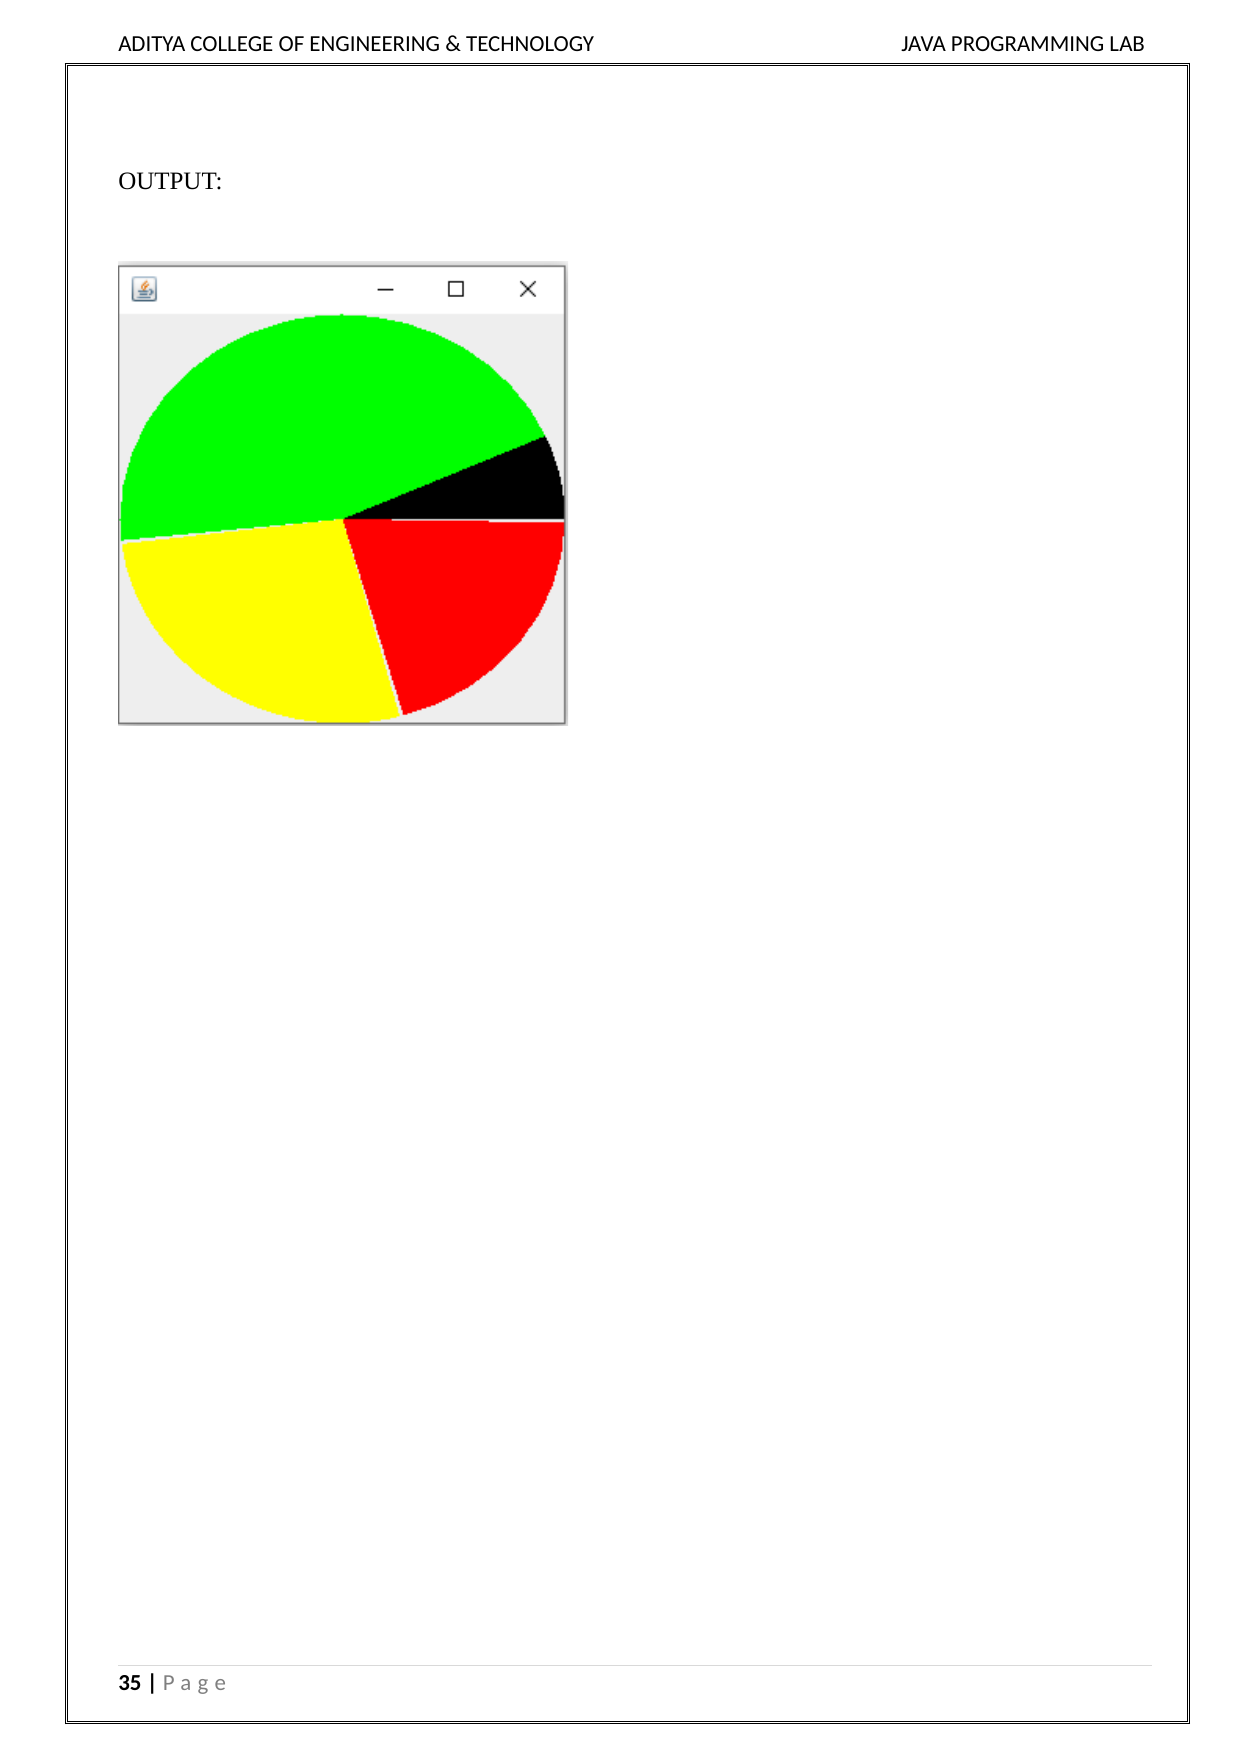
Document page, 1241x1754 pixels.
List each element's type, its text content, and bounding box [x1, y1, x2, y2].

text OUTPUT: [118, 166, 1152, 194]
picture [118, 261, 569, 726]
